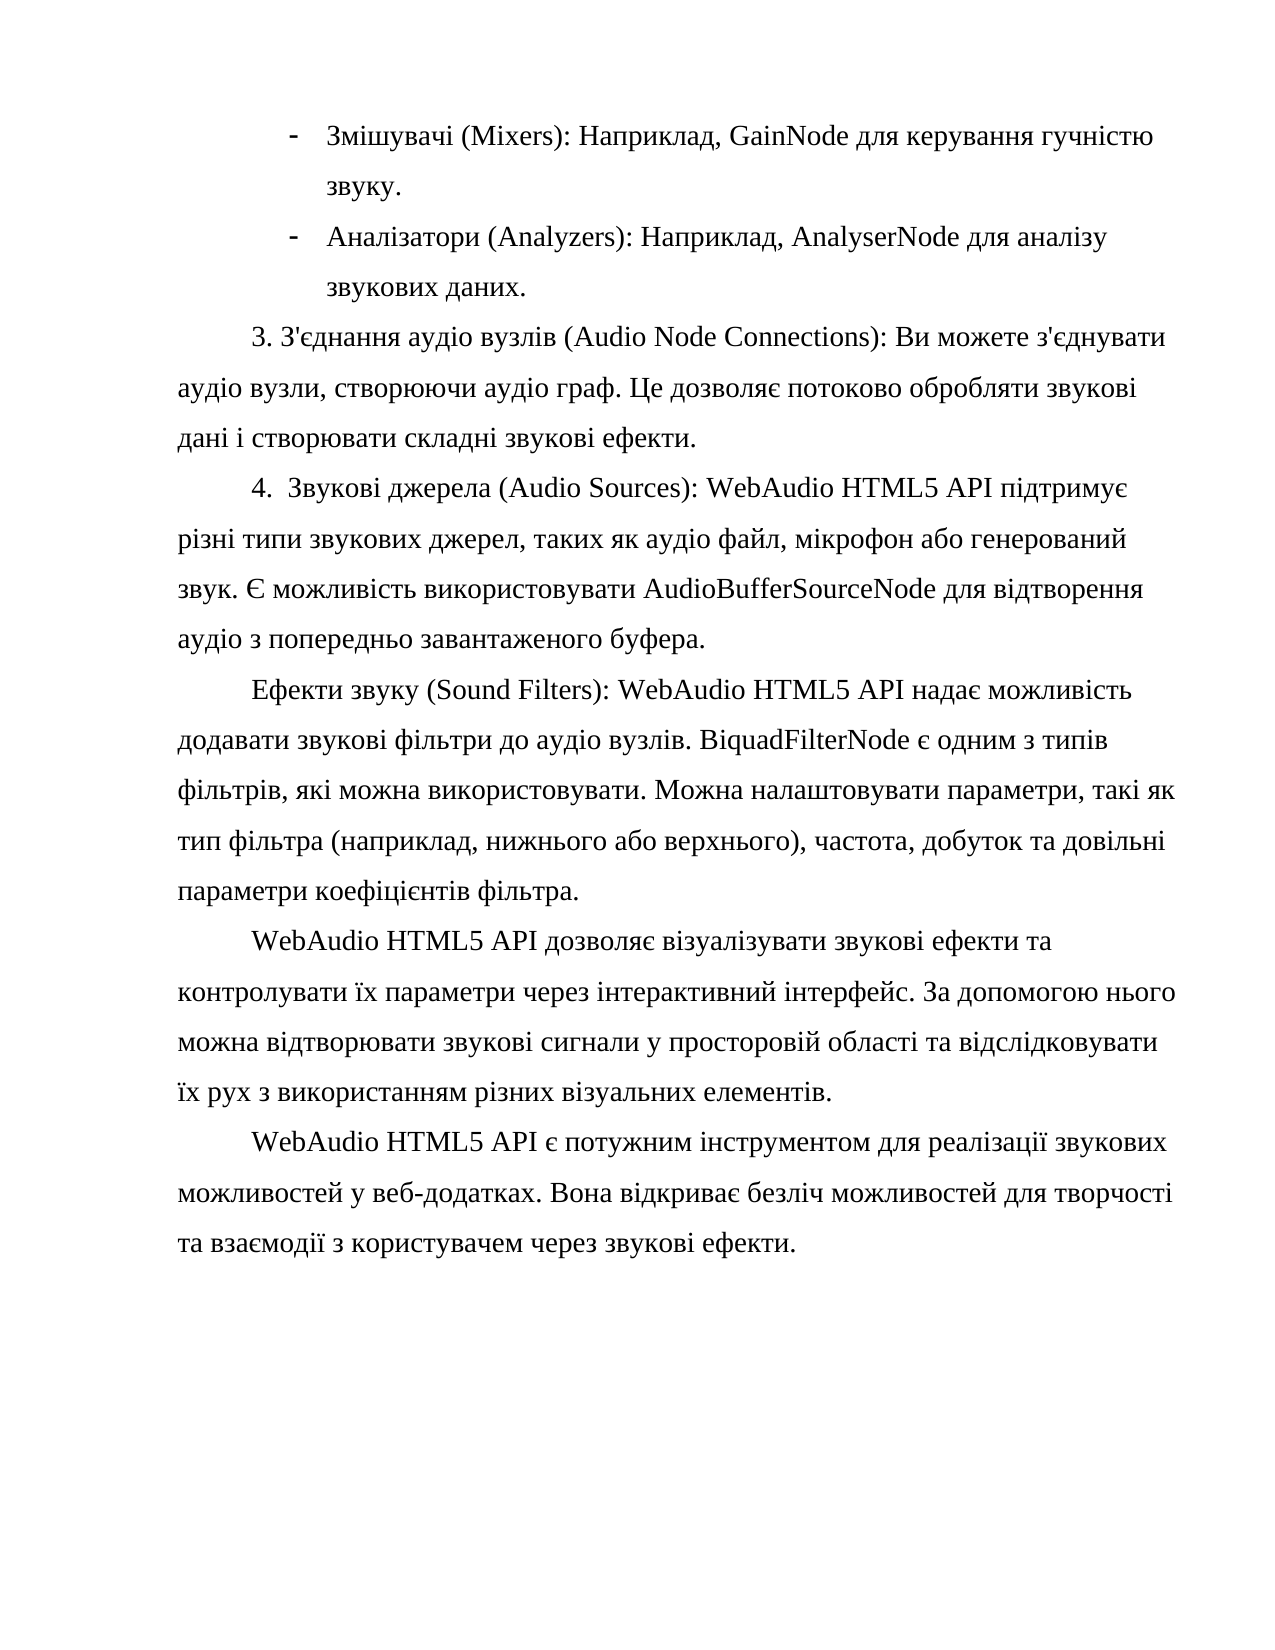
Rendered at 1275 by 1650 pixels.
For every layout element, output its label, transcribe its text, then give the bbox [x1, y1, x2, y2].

text WebAudio HTML5 API дозволяє візуалізувати звукові ефекти та контролувати їх параметри через інтерактивний інтерфейс. За допомогою нього можна відтворювати звукові сигнали у просторовій області та відслідковувати їх рух з використанням різних візуальних елементів. [177, 923, 1186, 1108]
list 4. Звукові джерела (Audio Sources): WebAudio HTML5 API підтримує різні типи звукових джерел, таких як аудіо файл, мікрофон або генерований звук. Є можливість використовувати AudioBufferSourceNode для відтворення аудіо з попередньо завантаженого буфера. [177, 471, 1186, 655]
list Змішувачі (Mixers): Наприклад, GainNode для керування гучністю звуку. [288, 118, 1186, 202]
text Ефекти звуку (Sound Filters): WebAudio HTML5 API надає можливість додавати звукові фільтри до аудіо вузлів. BiquadFilterNode є одним з типів фільтрів, які можна використовувати. Можна налаштовувати параметри, такі як тип фільтра (наприклад, нижнього або верхнього), частота, добуток та довільні параметри коефіцієнтів фільтра. [177, 672, 1186, 907]
text WebAudio HTML5 API є потужним інструментом для реалізації звукових можливостей у веб-додатках. Вона відкриває безліч можливостей для творчості та взаємодії з користувачем через звукові ефекти. [177, 1124, 1186, 1259]
list Аналізатори (Analyzers): Наприклад, AnalyserNode для аналізу звукових даних. [288, 219, 1186, 303]
text 3. З'єднання аудіо вузлів (Audio Node Connections): Ви можете з'єднувати аудіо вузли, створюючи аудіо граф. Це дозволяє потоково обробляти звукові дані і створювати складні звукові ефекти. [177, 319, 1186, 454]
